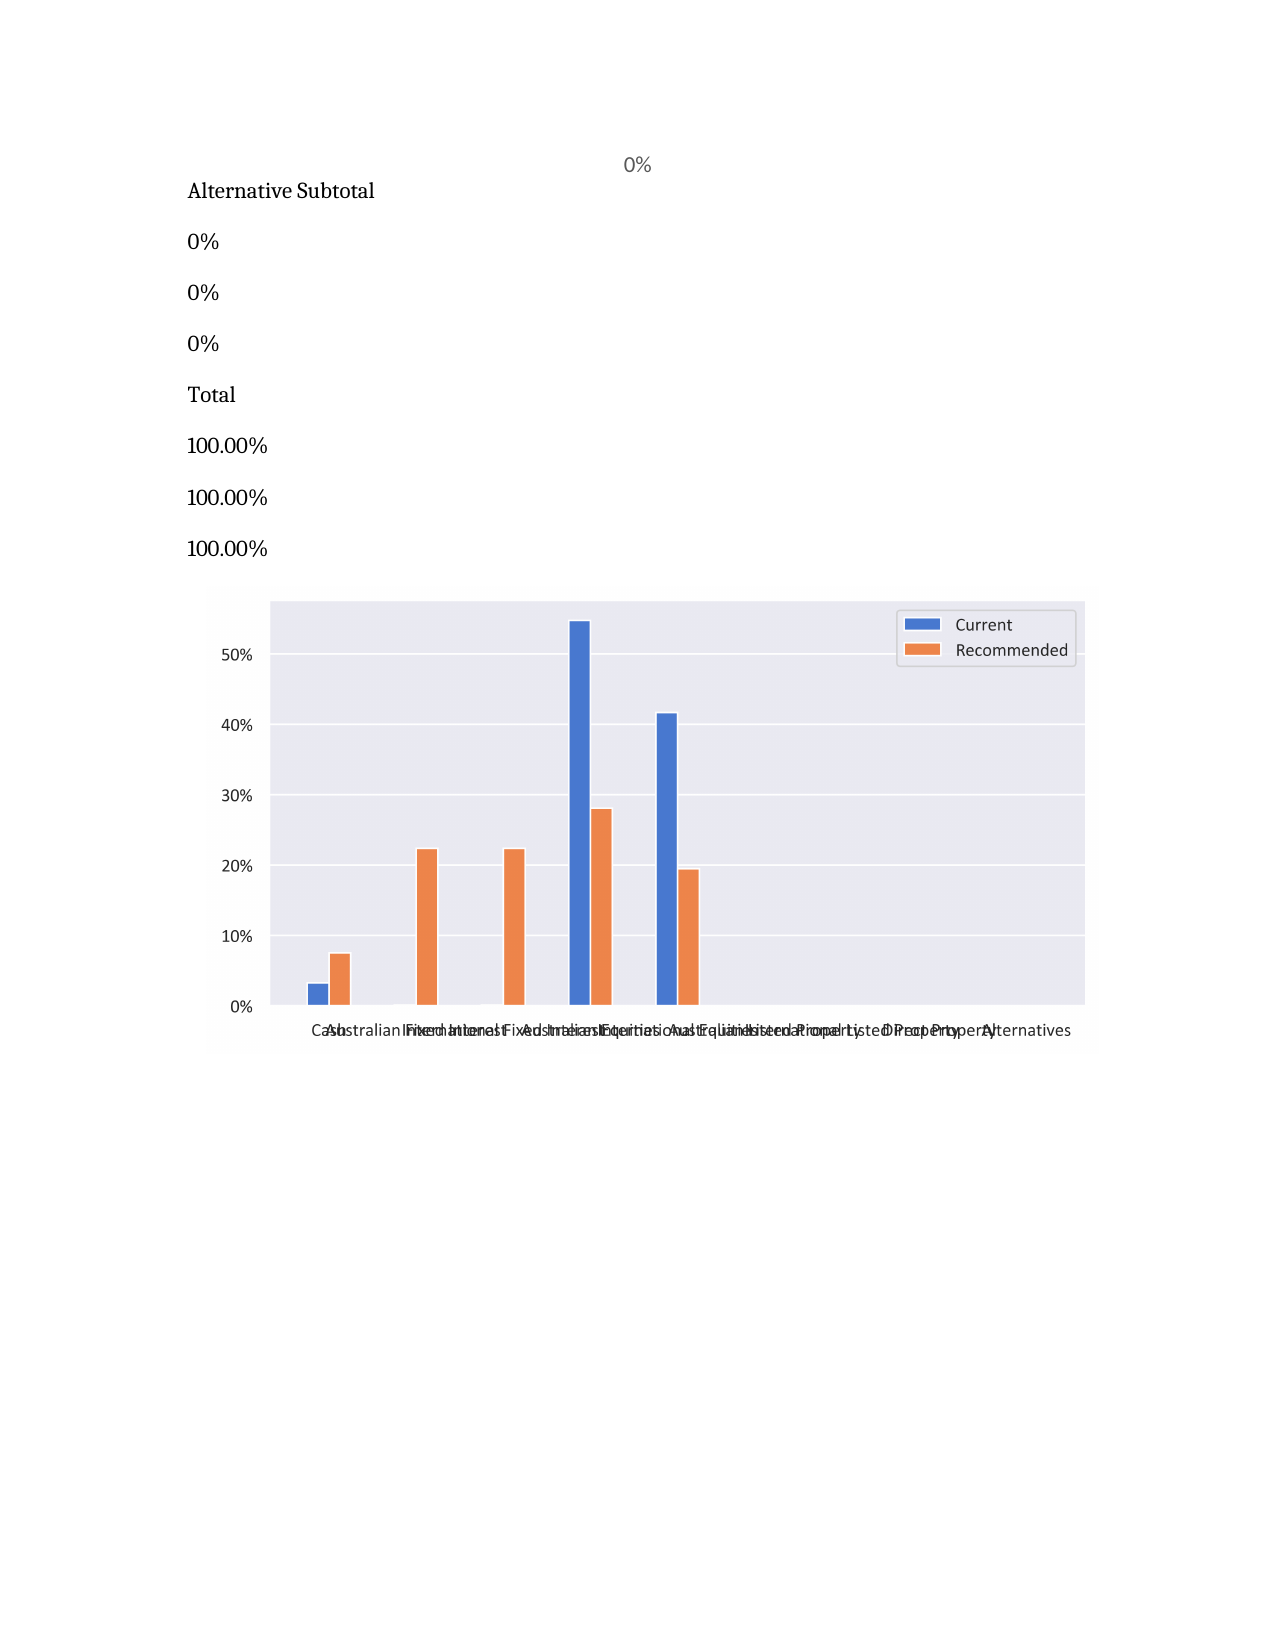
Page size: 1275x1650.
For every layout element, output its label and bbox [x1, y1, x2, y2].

picture [206, 586, 1099, 1054]
